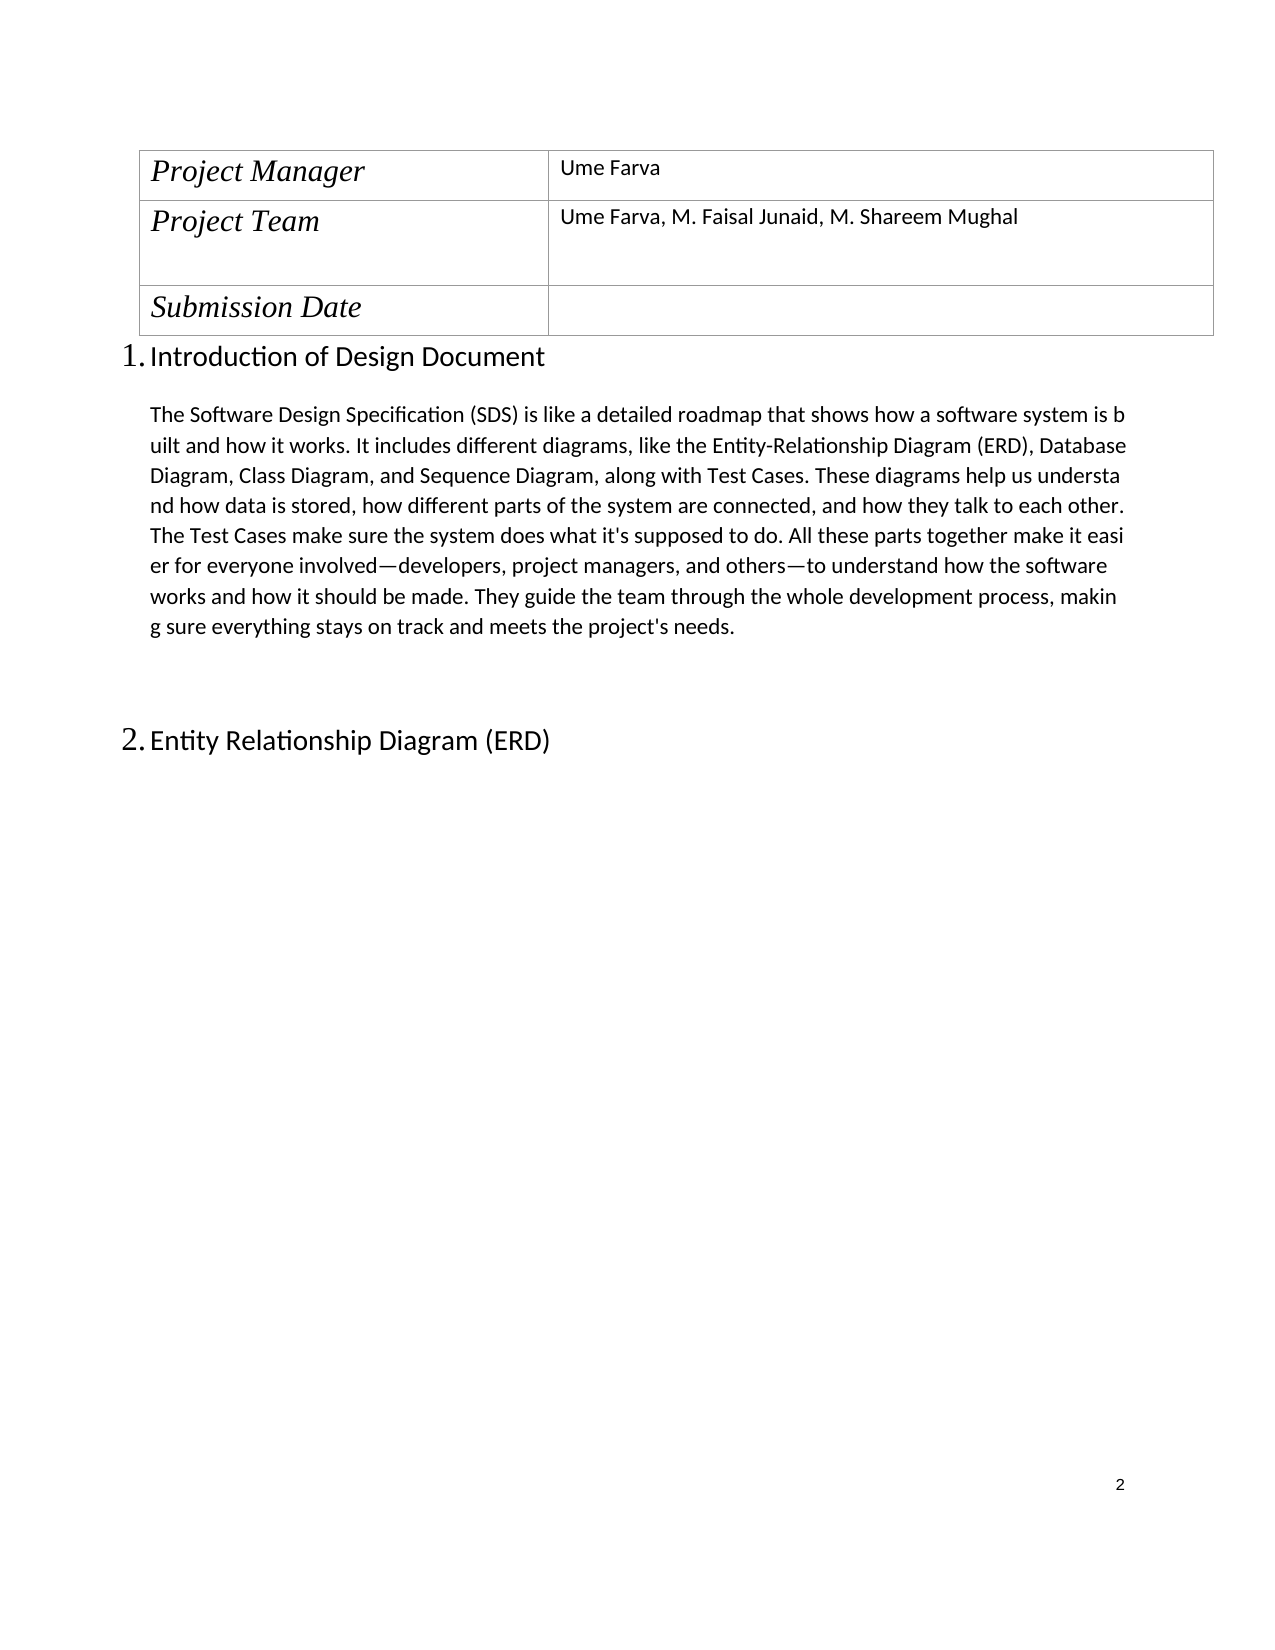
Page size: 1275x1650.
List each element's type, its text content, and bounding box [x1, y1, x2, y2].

table_cell Ume Farva [549, 151, 1213, 199]
table_cell Ume Farva, M. Faisal Junaid, M. Shareem Mughal [549, 201, 1213, 285]
table_cell Project Manager [140, 151, 548, 199]
list The Software Design Specification (SDS) is like a detailed roadmap that shows how a software system is built and how it works. It includes different diagrams, like the Entity-Relationship Diagram (ERD), Database Diagram, Class Diagram, and Sequence Diagram, along with Test Cases. These diagrams help us understand how data is stored, how different parts of the system are connected, and how they talk to each other. The Test Cases make sure the system does what it's supposed to do. All these parts together make it easier for everyone involved—developers, project managers, and others—to understand how the software works and how it should be made. They guide the team through the whole development process, making sure everything stays on track and meets the project's needs. [150, 401, 1128, 640]
list Entity Relationship Diagram (ERD) [121, 719, 1128, 758]
list Introduction of Design Document [121, 336, 1128, 374]
table_cell Submission Date [140, 286, 548, 334]
table_cell Project Team [140, 201, 548, 285]
table_cell [549, 286, 1213, 334]
